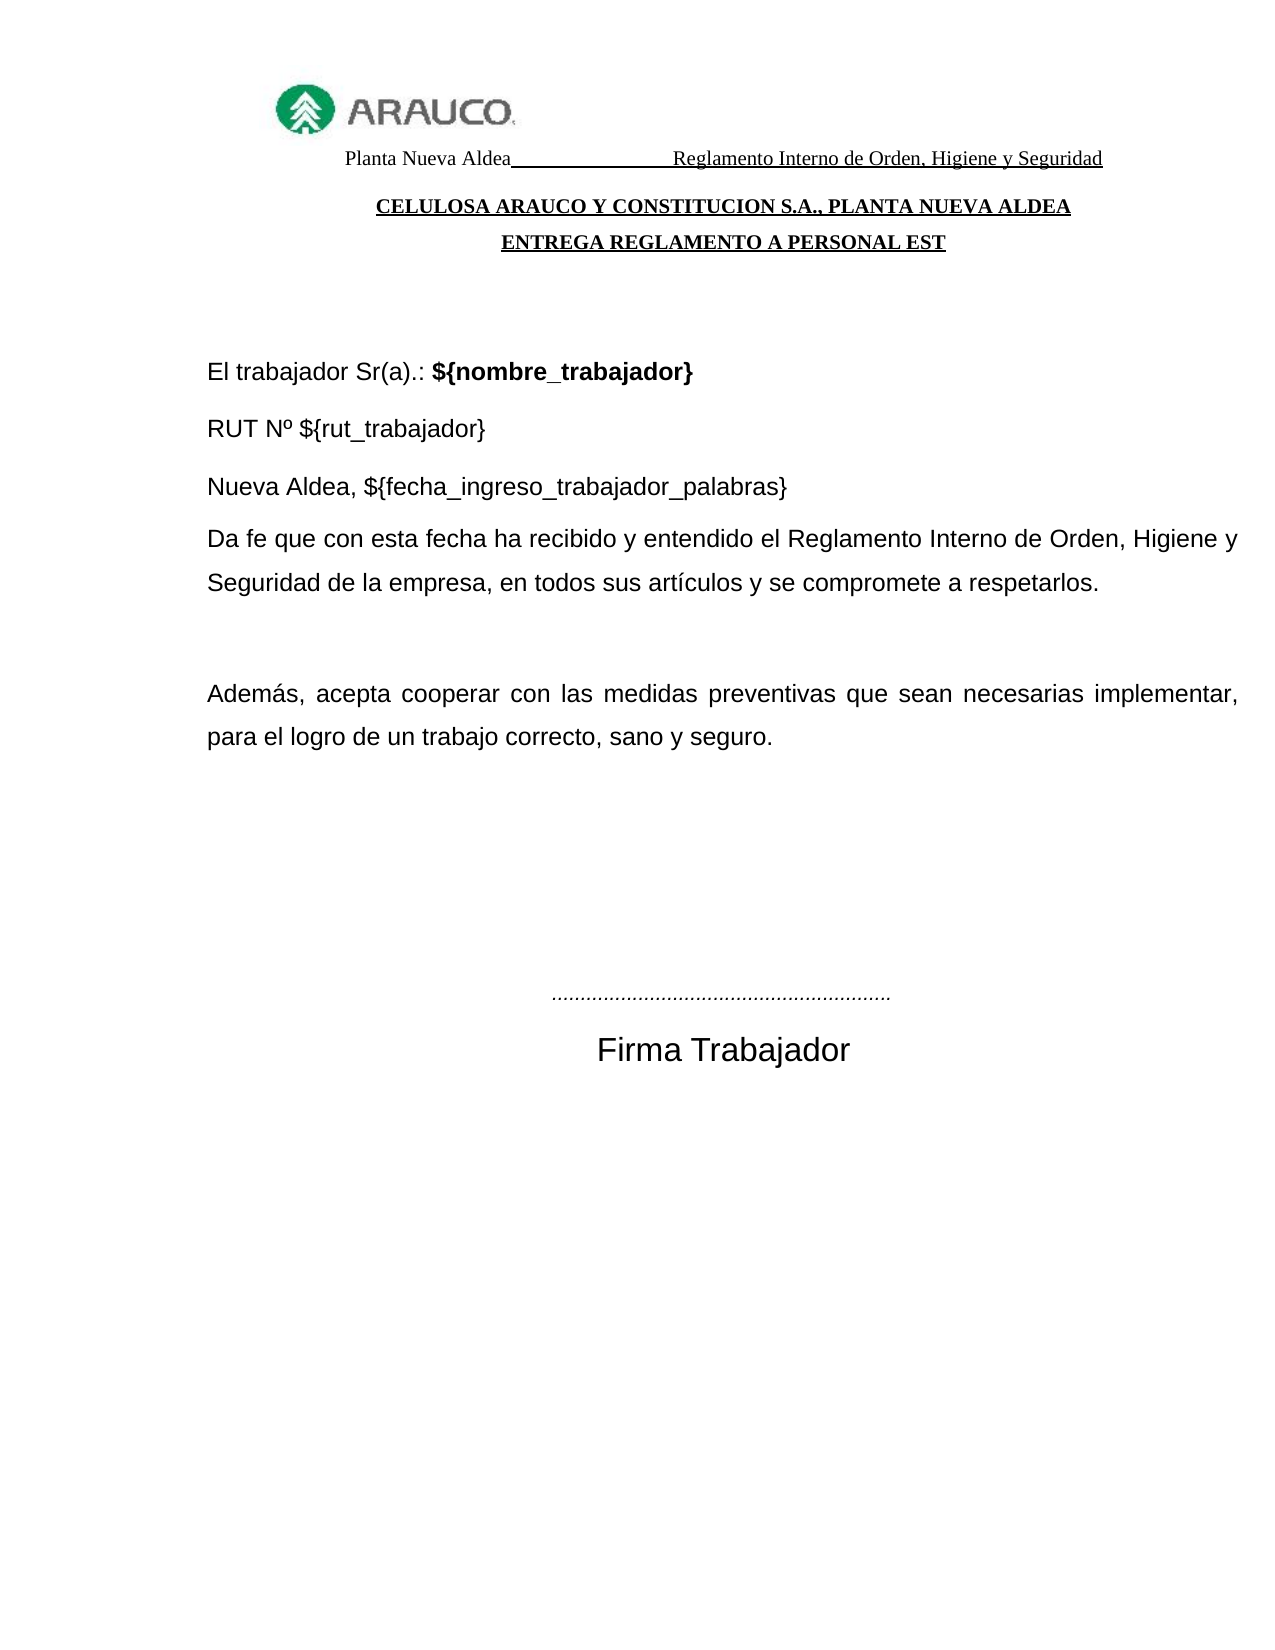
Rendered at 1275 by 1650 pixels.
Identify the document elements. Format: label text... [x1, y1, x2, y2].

text CELULOSA ARAUCO Y CONSTITUCION S.A., PLANTA NUEVA ALDEA [89, 194, 1196, 218]
text Nueva Aldea, ${fecha_ingreso_trabajador_palabras} [207, 472, 1240, 501]
subtitle El trabajador Sr(a).: ${nombre_trabajador} [207, 357, 1240, 386]
text RUT Nº ${rut_trabajador} [207, 414, 1240, 443]
text Además, acepta cooperar con las medidas preventivas que sean necesarias implementar, para el logro de un trabajo correcto, sano y seguro. [207, 679, 1240, 751]
picture [259, 65, 527, 146]
text Da fe que con esta fecha ha recibido y entendido el Reglamento Interno de Orden, Higiene y Seguridad de la empresa, en todos sus artículos y se compromete a respetarlos. [207, 524, 1240, 596]
text ENTREGA REGLAMENTO A PERSONAL EST [207, 230, 1240, 254]
text ........................................................... [207, 981, 1240, 1005]
subtitle Firma Trabajador [207, 1030, 1240, 1069]
